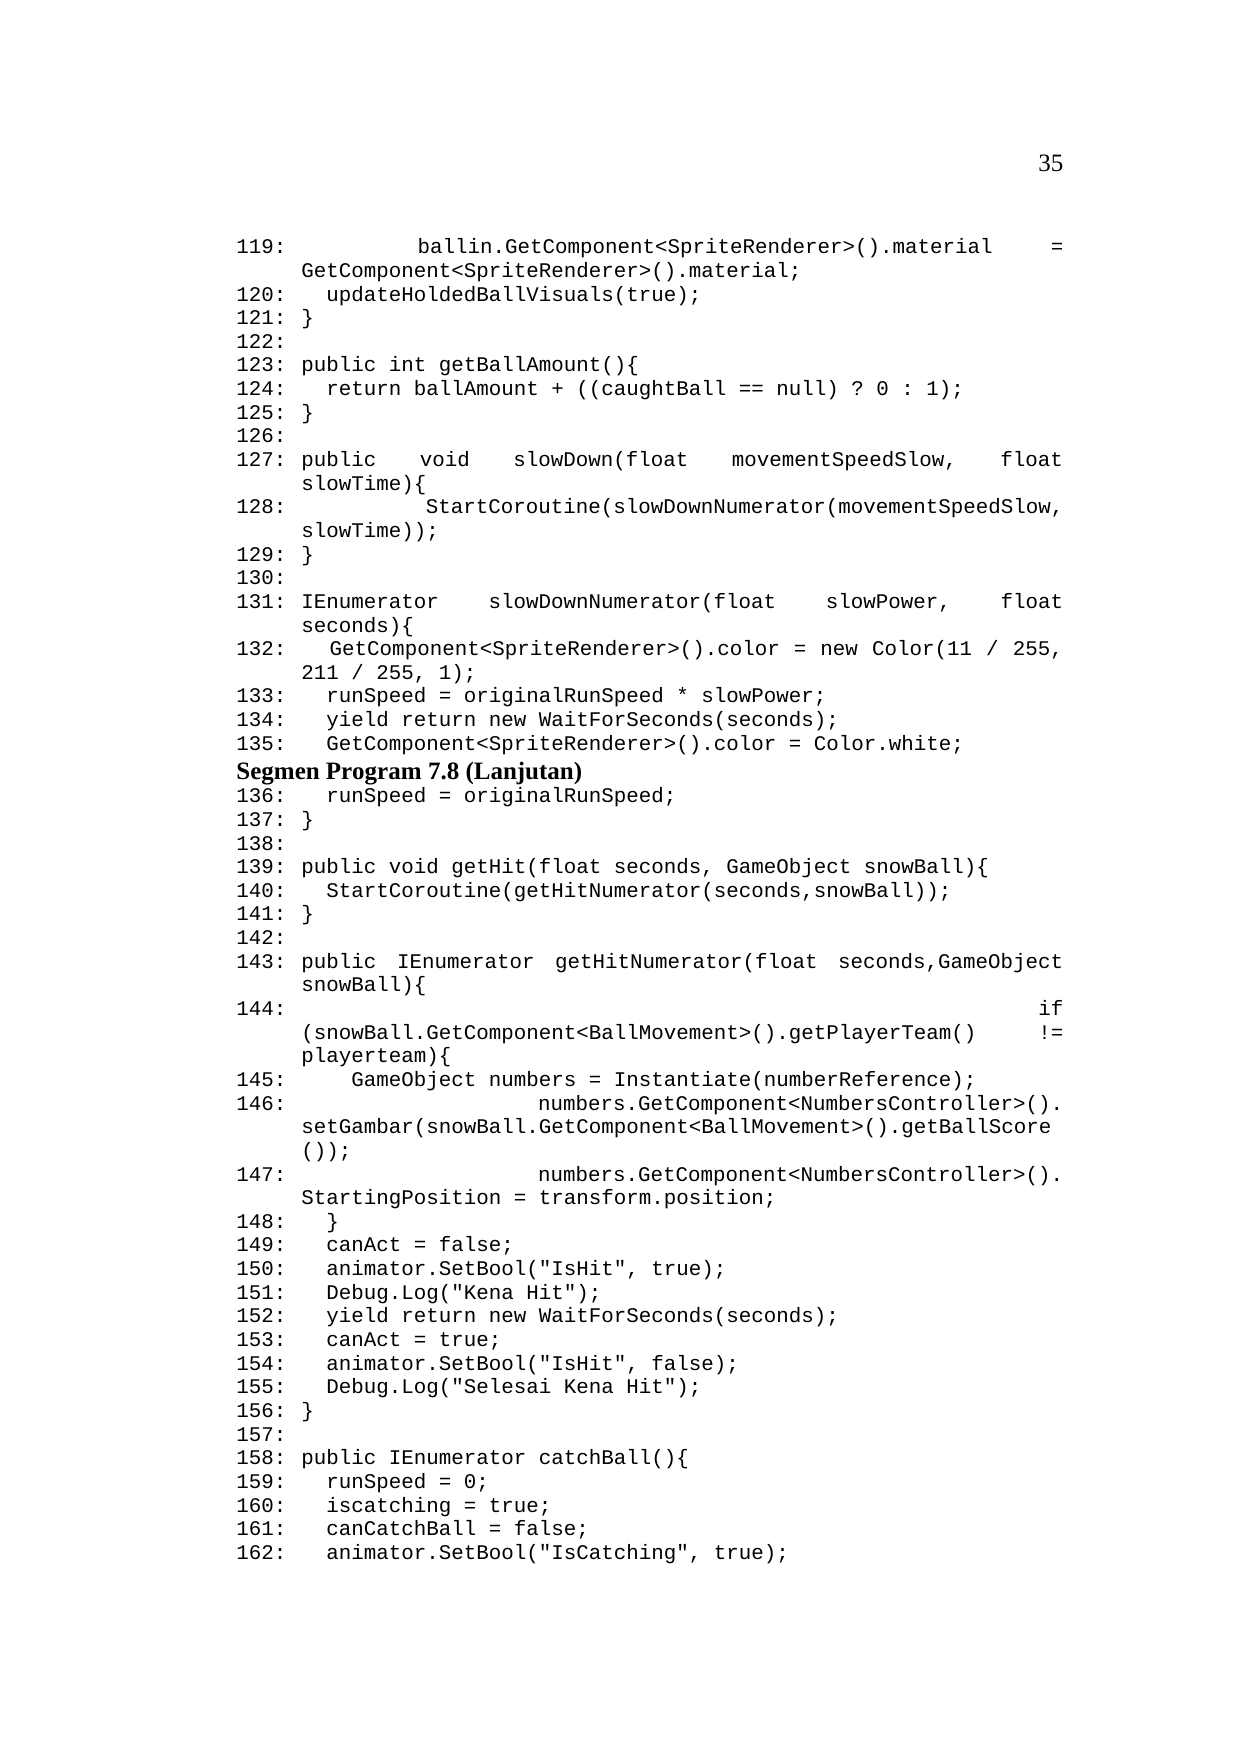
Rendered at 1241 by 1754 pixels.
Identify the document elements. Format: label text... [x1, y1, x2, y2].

text numbers.GetComponent<NumbersController>(). StartingPosition = transform.position; [236, 1163, 1063, 1211]
text GameObject numbers = Instantiate(numberReference); [236, 1069, 1063, 1093]
text } [236, 307, 1063, 331]
text updateHoldedBallVisuals(true); [236, 283, 1063, 307]
text animator.SetBool("IsHit", true); [236, 1258, 1063, 1282]
text } [236, 809, 1063, 832]
text GetComponent<SpriteRenderer>().color = Color.white; [236, 733, 1063, 756]
text GetComponent<SpriteRenderer>().color = new Color(11 / 255, 211 / 255, 1); [236, 638, 1063, 686]
text } [236, 1211, 1063, 1234]
text public int getBallAmount(){ [236, 354, 1063, 378]
text } [236, 544, 1063, 567]
text if (snowBall.GetComponent<BallMovement>().getPlayerTeam() != playerteam){ [236, 998, 1063, 1069]
text runSpeed = originalRunSpeed * slowPower; [236, 686, 1063, 709]
text IEnumerator slowDownNumerator(float slowPower, float seconds){ [236, 591, 1063, 638]
text } [236, 1400, 1063, 1424]
text canCatchBall = false; [236, 1518, 1063, 1542]
text } [236, 903, 1063, 927]
text animator.SetBool("IsHit", false); [236, 1353, 1063, 1376]
text runSpeed = originalRunSpeed; [236, 785, 1063, 809]
text public void getHit(float seconds, GameObject snowBall){ [236, 856, 1063, 880]
text public void slowDown(float movementSpeedSlow, float slowTime){ [236, 449, 1063, 496]
text StartCoroutine(getHitNumerator(seconds,snowBall)); [236, 880, 1063, 903]
text ballin.GetComponent<SpriteRenderer>().material = GetComponent<SpriteRenderer>().material; [236, 236, 1063, 283]
text public IEnumerator catchBall(){ [236, 1447, 1063, 1471]
text numbers.GetComponent<NumbersController>(). setGambar(snowBall.GetComponent<BallMovement>().getBallScore()); [236, 1093, 1063, 1163]
text yield return new WaitForSeconds(seconds); [236, 709, 1063, 733]
text runSpeed = 0; [236, 1471, 1063, 1494]
text canAct = false; [236, 1234, 1063, 1258]
text Debug.Log("Kena Hit"); [236, 1282, 1063, 1305]
text StartCoroutine(slowDownNumerator(movementSpeedSlow, slowTime)); [236, 496, 1063, 544]
text Debug.Log("Selesai Kena Hit"); [236, 1376, 1063, 1400]
text Segmen Program 7.8 (Lanjutan) [236, 756, 1063, 785]
text animator.SetBool("IsCatching", true); [236, 1542, 1063, 1566]
text public IEnumerator getHitNumerator(float seconds,GameObject snowBall){ [236, 951, 1063, 998]
text } [236, 402, 1063, 425]
text return ballAmount + ((caughtBall == null) ? 0 : 1); [236, 378, 1063, 402]
text yield return new WaitForSeconds(seconds); [236, 1305, 1063, 1329]
text iscatching = true; [236, 1494, 1063, 1518]
text canAct = true; [236, 1329, 1063, 1353]
